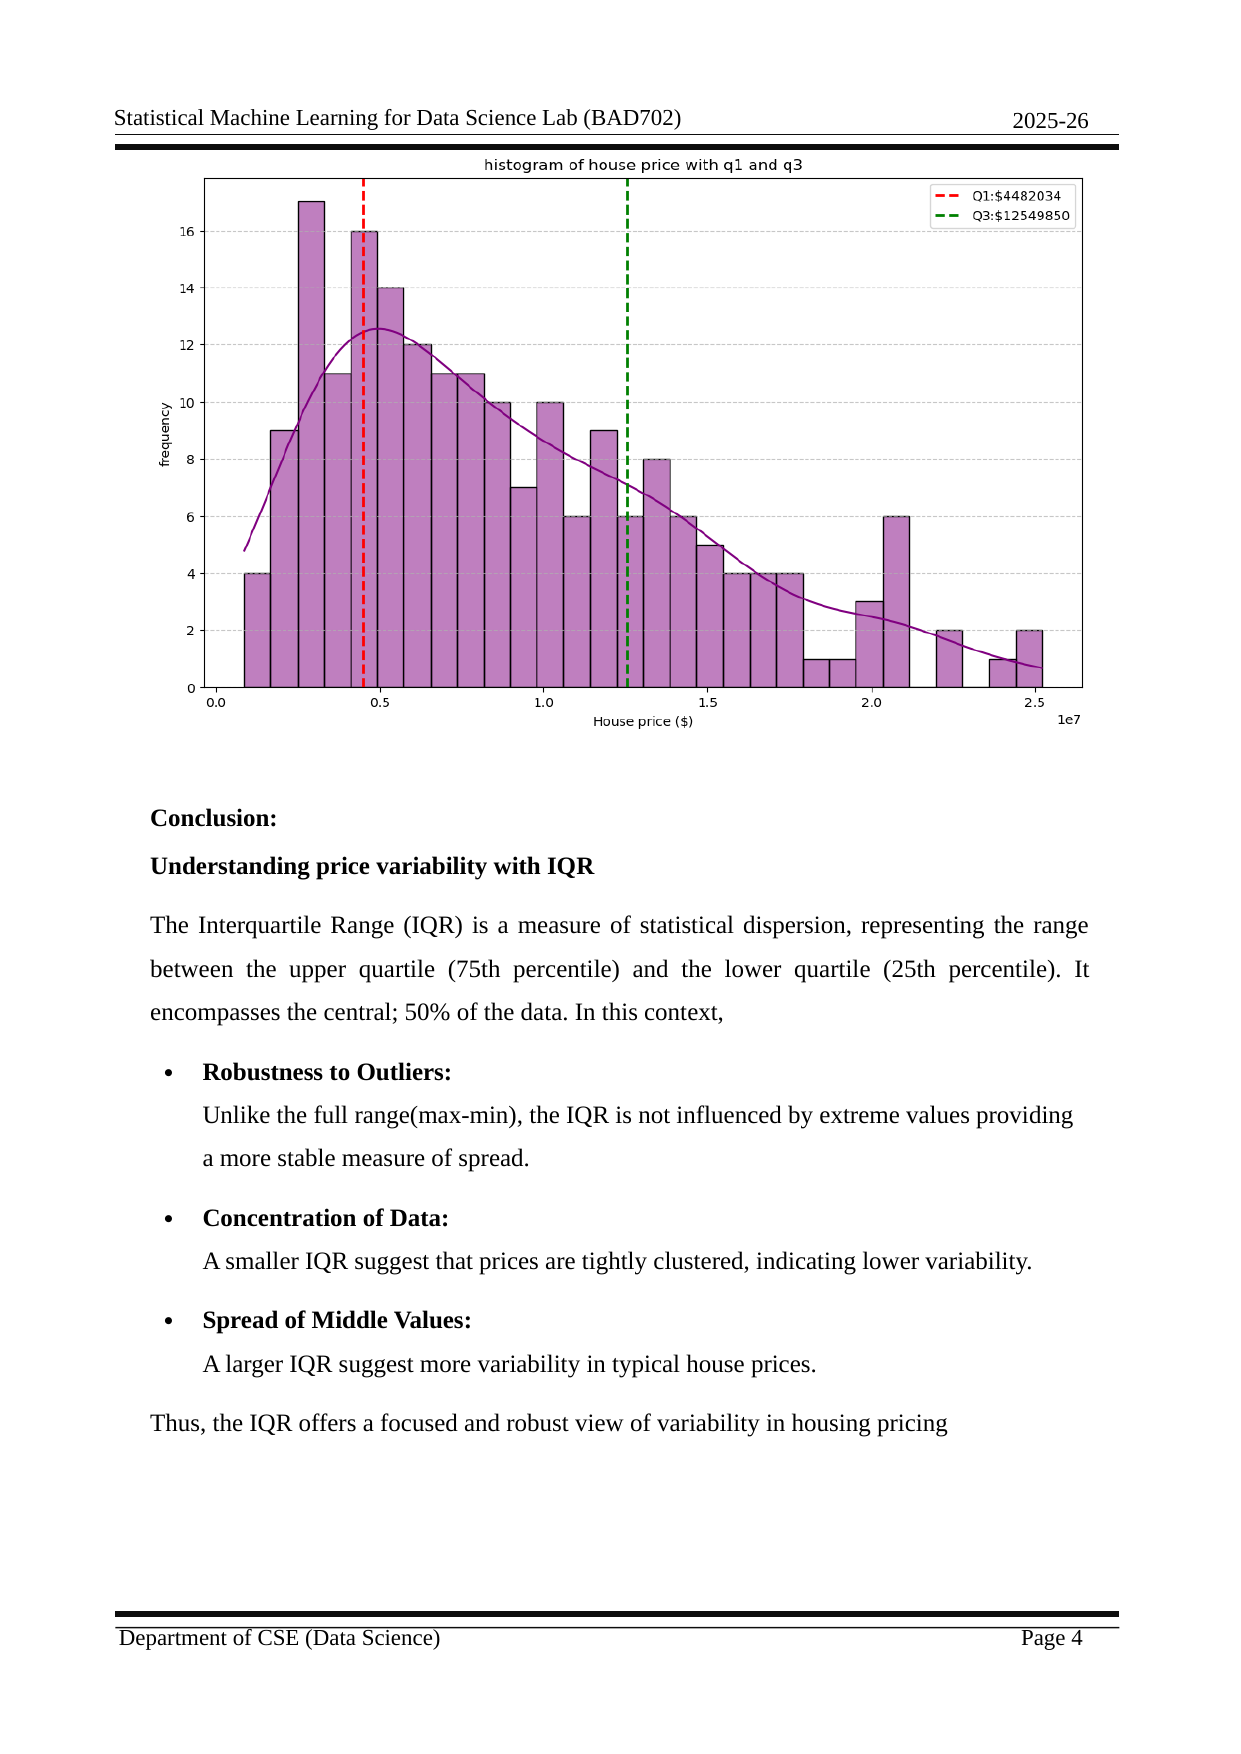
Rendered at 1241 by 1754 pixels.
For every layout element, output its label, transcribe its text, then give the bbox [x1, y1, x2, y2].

text The Interquartile Range (IQR) is a measure of statistical dispersion, representing the range between the upper quartile (75th percentile) and the lower quartile (25th percentile). It encompasses the central; 50% of the data. In this context, [150, 911, 1090, 1026]
list Spread of Middle Values: A larger IQR suggest more variability in typical house prices. [165, 1306, 1090, 1377]
list Concentration of Data: A smaller IQR suggest that prices are tightly clustered, indicating lower variability. [165, 1203, 1090, 1274]
list Robustness to Outliers: Unlike the full range(max-min), the IQR is not influenced by extreme values providing a more stable measure of spread. [165, 1057, 1090, 1172]
text Conclusion: [150, 803, 1090, 832]
text Thus, the IQR offers a focused and robust view of variability in housing pricing [150, 1408, 1090, 1437]
picture [150, 150, 1091, 737]
text Understanding price variability with IQR [150, 851, 1090, 879]
